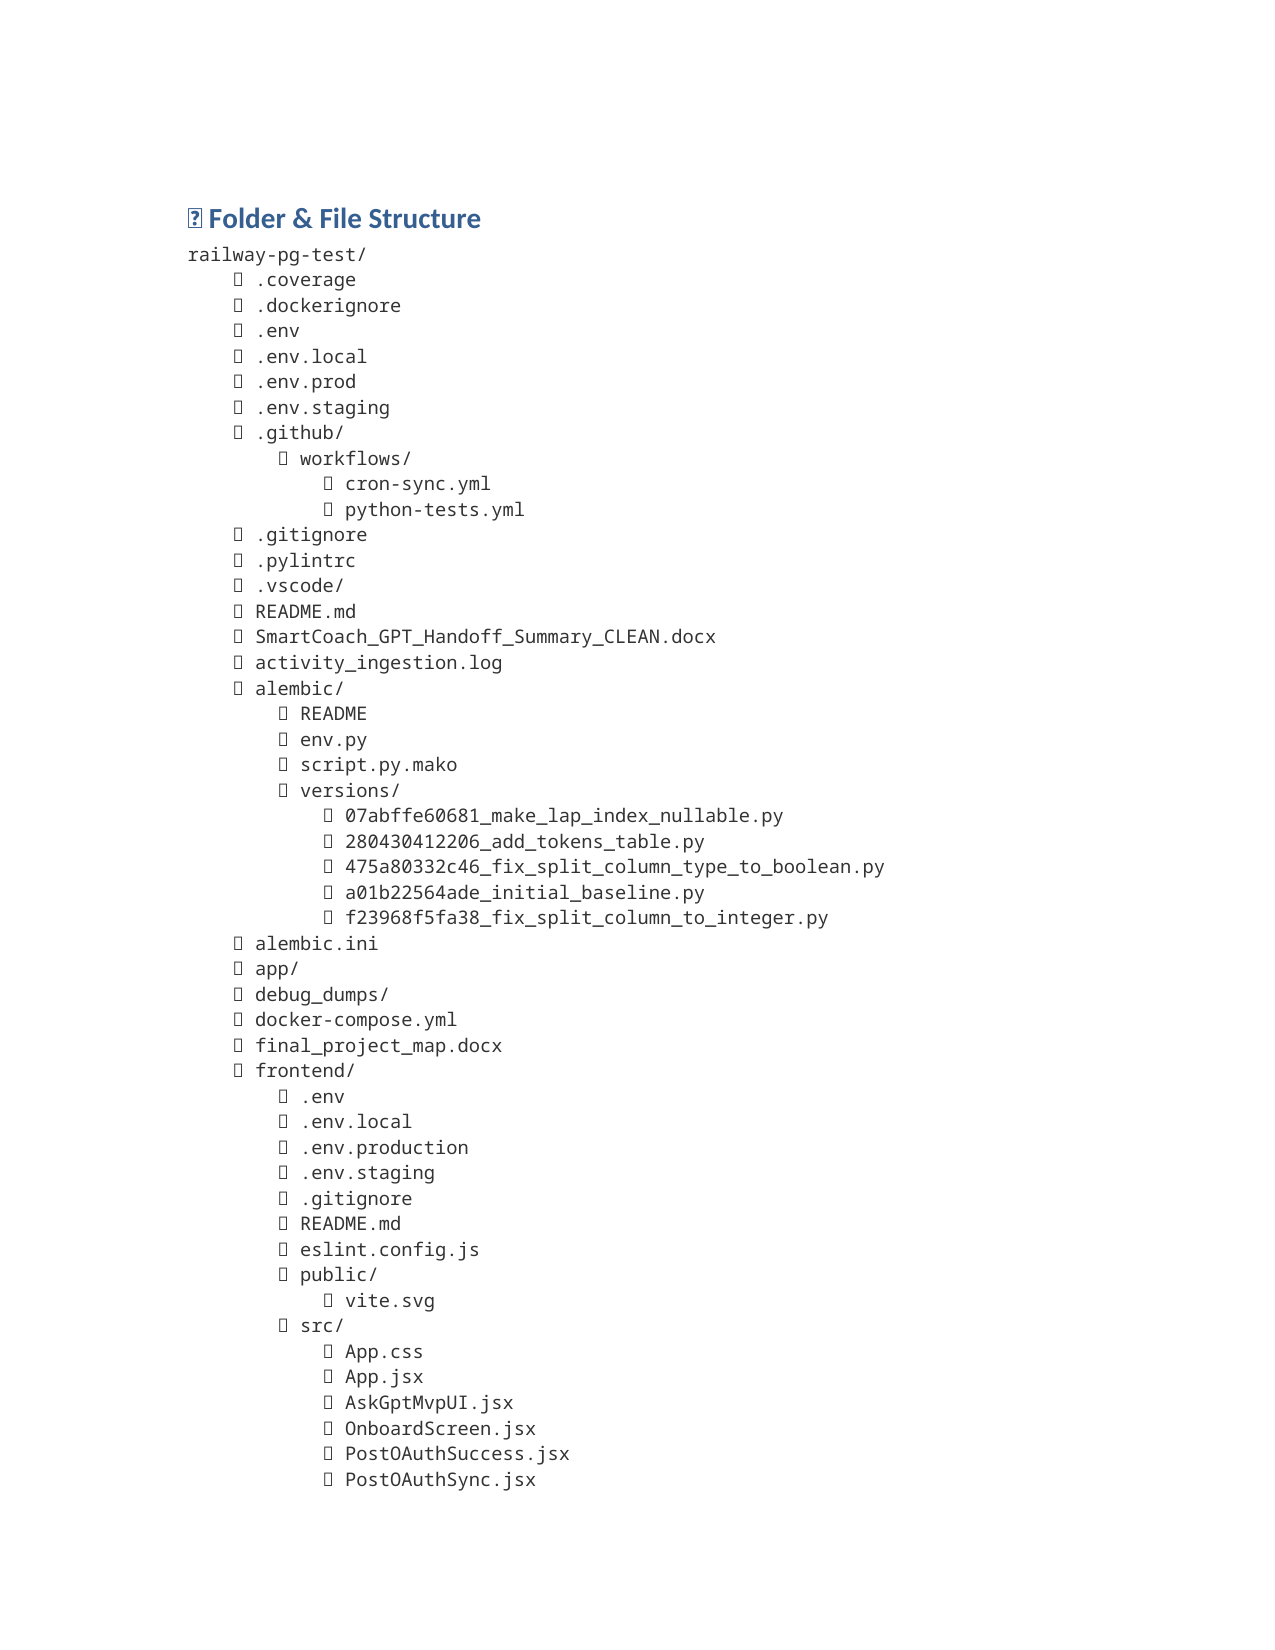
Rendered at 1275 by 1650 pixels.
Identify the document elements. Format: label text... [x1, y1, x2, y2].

text 📁 workflows/ [187, 445, 1087, 471]
text 📄 .env.staging [187, 394, 1087, 419]
text 📄 .env.production [187, 1134, 1087, 1160]
text 📄 .env.staging [187, 1160, 1087, 1185]
text 🐍 475a80332c46_fix_split_column_type_to_boolean.py [187, 853, 1087, 879]
text 📄 .gitignore [187, 522, 1087, 547]
text 📄 PostOAuthSync.jsx [187, 1466, 1087, 1491]
text 📄 docker-compose.yml [187, 1007, 1087, 1032]
text 📁 .github/ [187, 419, 1087, 445]
text 📄 App.css [187, 1338, 1087, 1364]
text 📄 eslint.config.js [187, 1236, 1087, 1262]
text 📁 public/ [187, 1262, 1087, 1287]
text 📁 debug_dumps/ [187, 981, 1087, 1007]
text 📄 .pylintrc [187, 547, 1087, 573]
text 🐍 f23968f5fa38_fix_split_column_to_integer.py [187, 904, 1087, 930]
text 📄 App.jsx [187, 1364, 1087, 1389]
text 📁 app/ [187, 956, 1087, 981]
text 📄 script.py.mako [187, 751, 1087, 777]
text 🐍 280430412206_add_tokens_table.py [187, 828, 1087, 853]
text 📄 .env [187, 1083, 1087, 1109]
text 📄 .coverage [187, 266, 1087, 292]
subtitle 📁 Folder & File Structure [187, 200, 1087, 236]
text 📄 alembic.ini [187, 930, 1087, 956]
text 🐍 a01b22564ade_initial_baseline.py [187, 879, 1087, 904]
text 🐍 env.py [187, 726, 1087, 751]
text 📄 README.md [187, 598, 1087, 624]
text 📄 python-tests.yml [187, 496, 1087, 522]
text 📄 .env.local [187, 1109, 1087, 1134]
text 📄 README.md [187, 1211, 1087, 1236]
text 📄 README [187, 700, 1087, 726]
text 🐍 07abffe60681_make_lap_index_nullable.py [187, 802, 1087, 828]
text 📄 .env [187, 317, 1087, 343]
text 📁 versions/ [187, 777, 1087, 802]
text 📄 activity_ingestion.log [187, 649, 1087, 675]
text 📄 .env.prod [187, 368, 1087, 394]
text 📁 alembic/ [187, 675, 1087, 700]
text 📄 OnboardScreen.jsx [187, 1415, 1087, 1440]
text 📄 AskGptMvpUI.jsx [187, 1389, 1087, 1415]
text 📄 final_project_map.docx [187, 1032, 1087, 1058]
text 📁 frontend/ [187, 1058, 1087, 1083]
text 📄 SmartCoach_GPT_Handoff_Summary_CLEAN.docx [187, 624, 1087, 649]
text 📄 .gitignore [187, 1185, 1087, 1211]
text 📄 cron-sync.yml [187, 471, 1087, 496]
text 📄 .dockerignore [187, 292, 1087, 317]
text 📄 vite.svg [187, 1287, 1087, 1313]
text 📄 .env.local [187, 343, 1087, 368]
text railway-pg-test/ [187, 241, 1087, 266]
text 📁 src/ [187, 1313, 1087, 1338]
text 📄 PostOAuthSuccess.jsx [187, 1440, 1087, 1466]
text 📁 .vscode/ [187, 573, 1087, 598]
